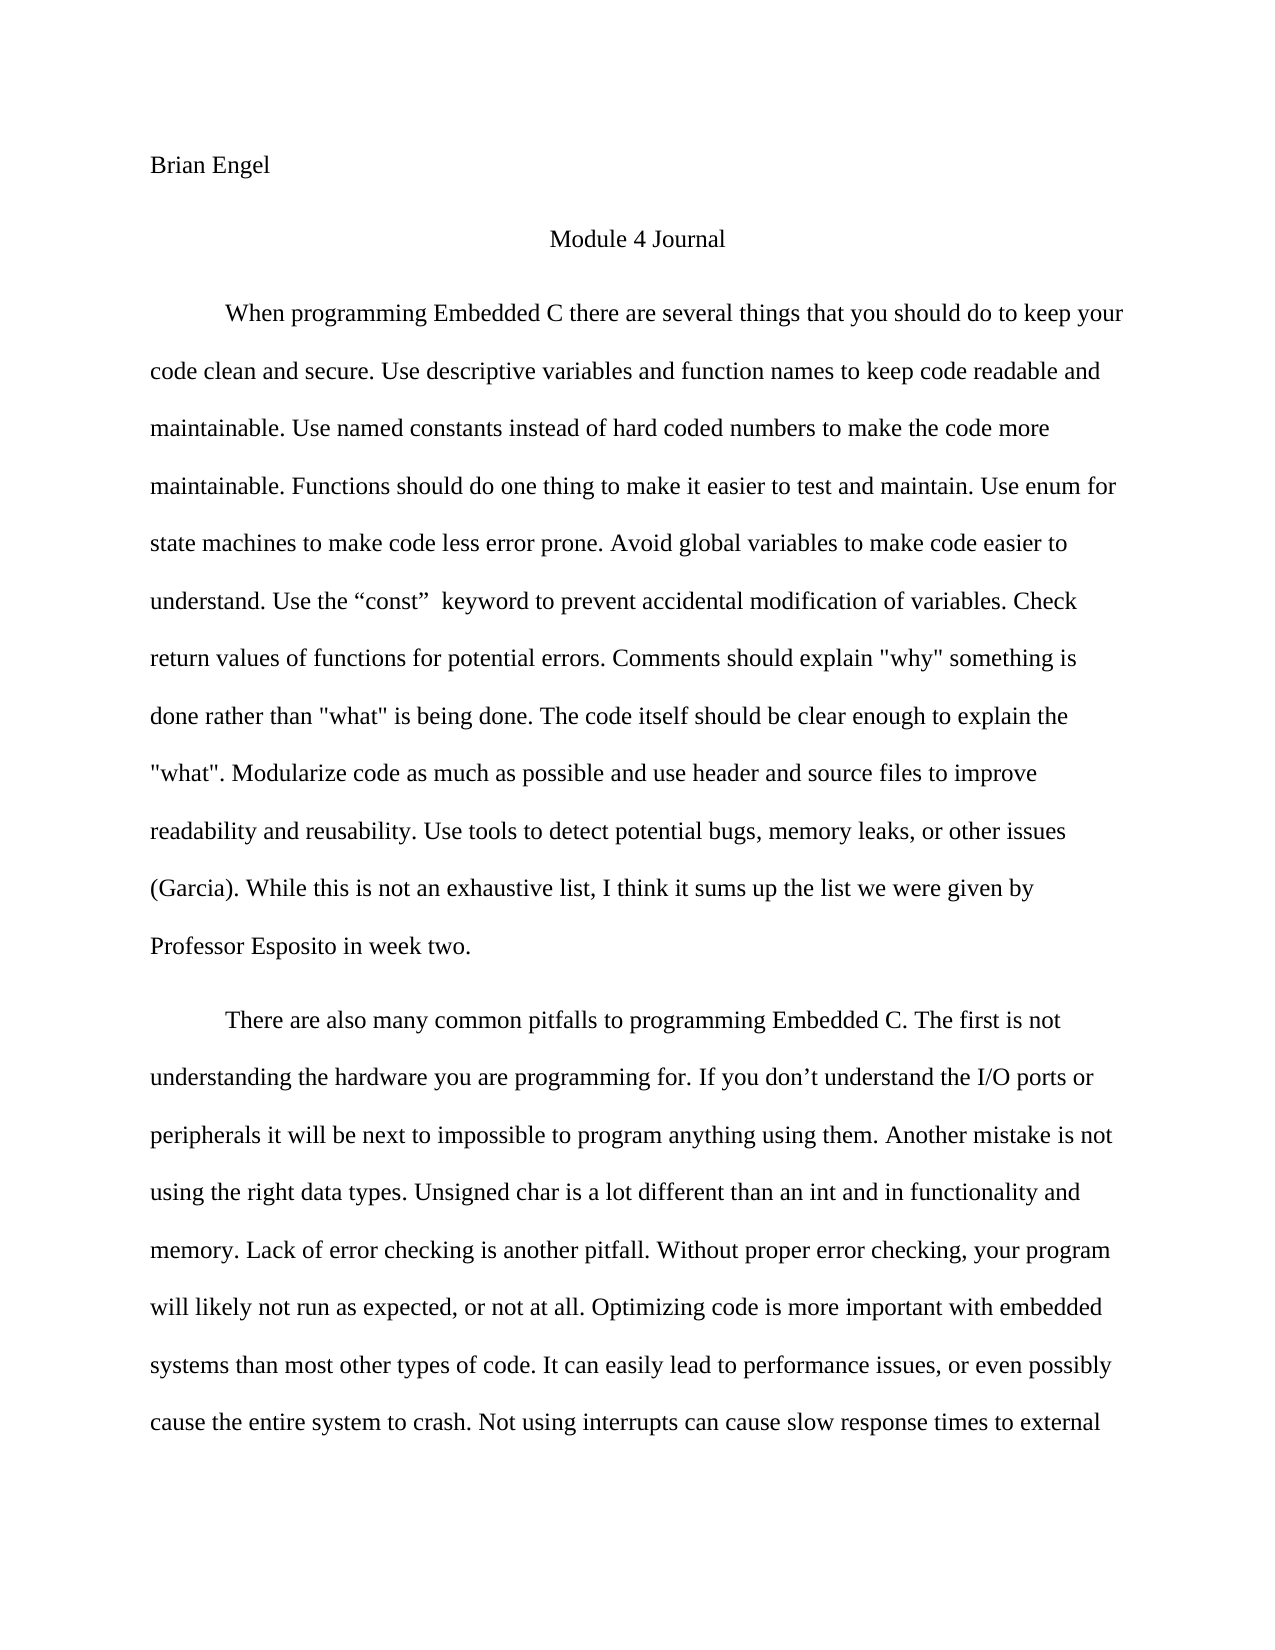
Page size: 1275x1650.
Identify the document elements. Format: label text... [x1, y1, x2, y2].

text When programming Embedded C there are several things that you should do to keep your code clean and secure. Use keep . Use to make the code more maintainable. Functions should do one thing to make it easier to test and maintain. Use enum for state machines to make code less error prone. Avoid global variables to make code easier to understand. Use the “const” keyword to prevent accidental modification of variables. Check return values of functions for potential errors. Comments should explain " "what". Modularize code as much as possible and use header and source files to improve readability and reusability. Use tools to detect potential bugs, memory leaks, or other issues (Garcia). While this is not an exhaustive list, I think it sums up the list we were given by Professor Esposito in week two. [150, 298, 1125, 959]
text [150, 1005, 1125, 1436]
text Brian Engel [150, 150, 1125, 179]
text Module 4 Journal [150, 224, 1125, 253]
